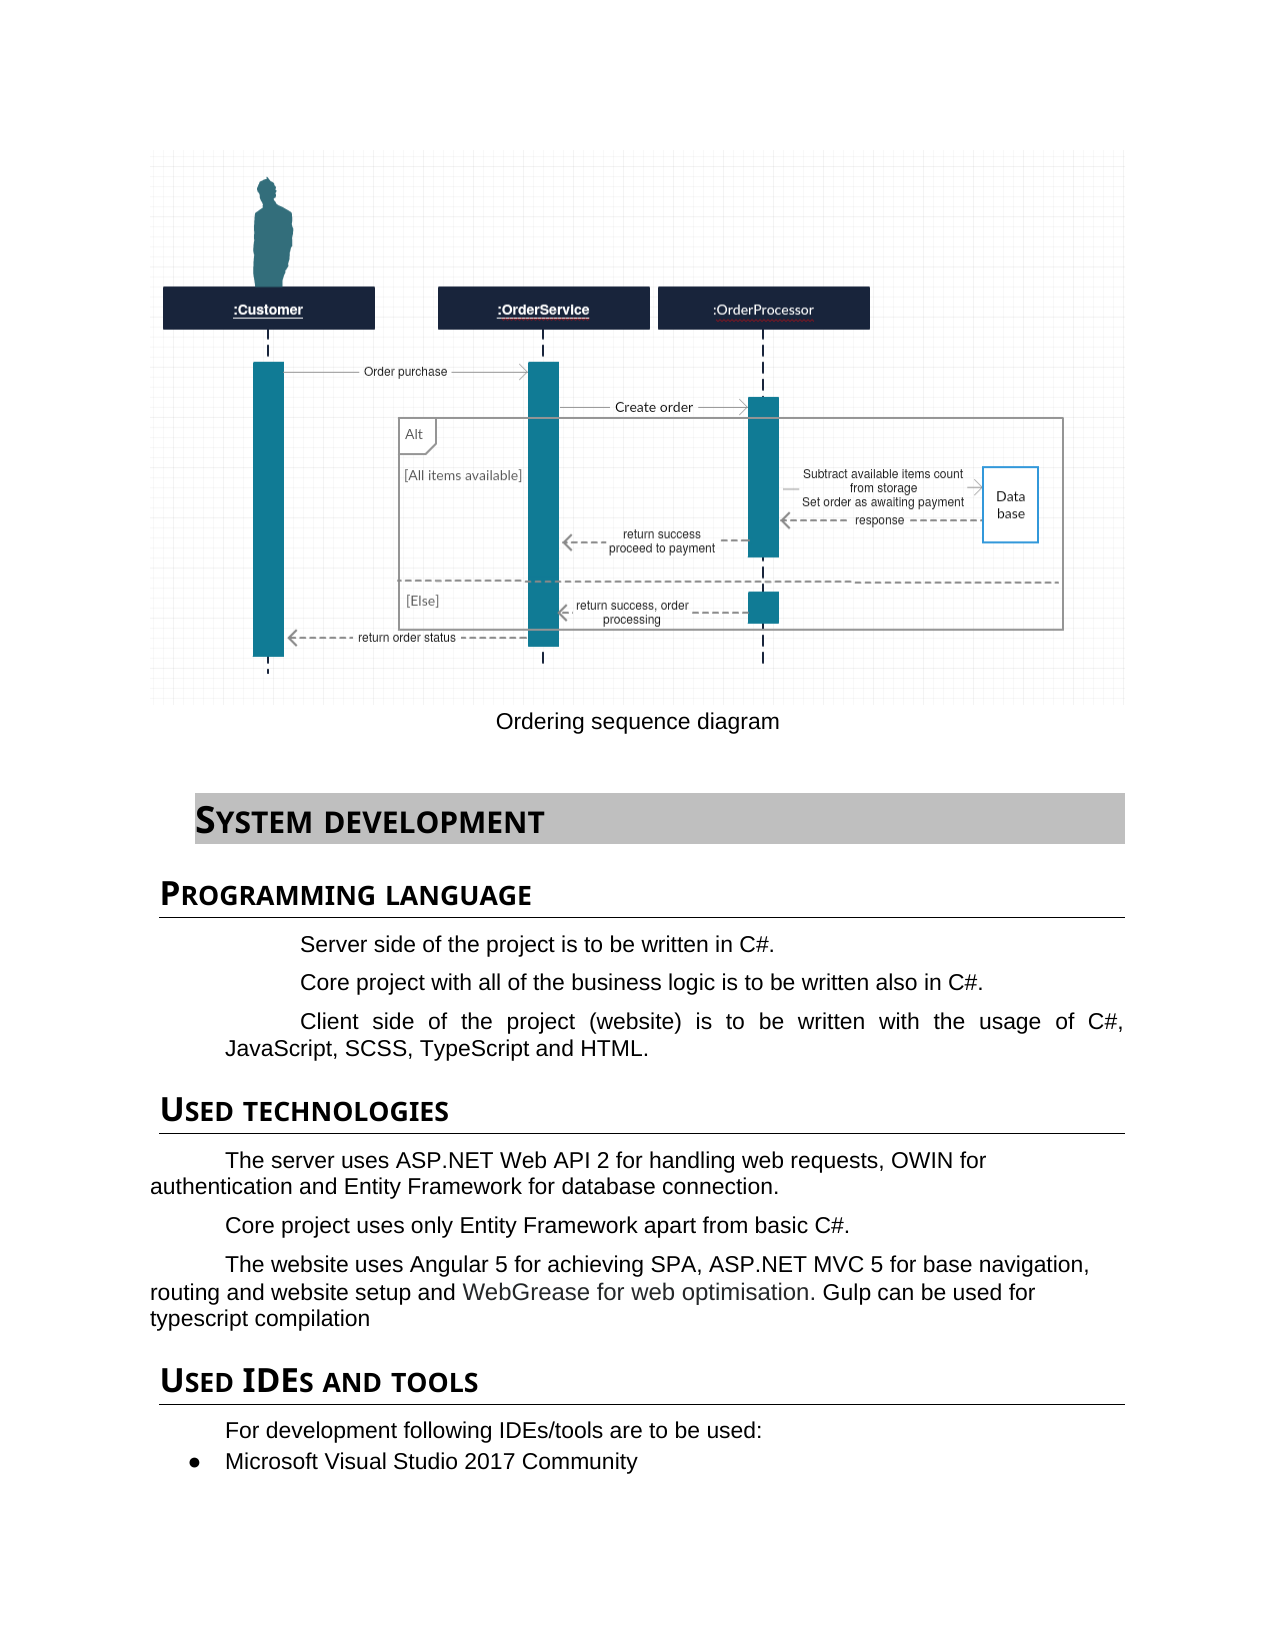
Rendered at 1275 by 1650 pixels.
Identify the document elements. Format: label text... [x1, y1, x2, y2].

text For development following IDEs/tools are to be used: [150, 1417, 1125, 1444]
subtitle System development [195, 793, 1125, 844]
text The website uses Angular 5 for achieving SPA, ASP.NET MVC 5 for base navigation, routing and website setup and WebGrease for web optimisation. Gulp can be used for typescript compilation [150, 1251, 1125, 1331]
text Ordering sequence diagram [150, 708, 1125, 734]
picture [150, 150, 1125, 705]
text Core project uses only Entity Framework apart from basic C#. [150, 1212, 1125, 1238]
subtitle Used IDEs and tools [159, 1356, 1125, 1404]
subtitle Used technologies [159, 1086, 1125, 1133]
text Client side of the project (website) is to be written with the usage of C#, JavaScript, SCSS, TypeScript and HTML. [225, 1008, 1125, 1061]
text Core project with all of the business logic is to be written also in C#. [225, 969, 1125, 996]
text Server side of the project is to be written in C#. [225, 931, 1125, 957]
text The server uses ASP.NET Web API 2 for handling web requests, OWIN for authentication and Entity Framework for database connection. [150, 1147, 1125, 1200]
subtitle Programming language [159, 869, 1125, 917]
list Microsoft Visual Studio 2017 Community [187, 1448, 1125, 1474]
